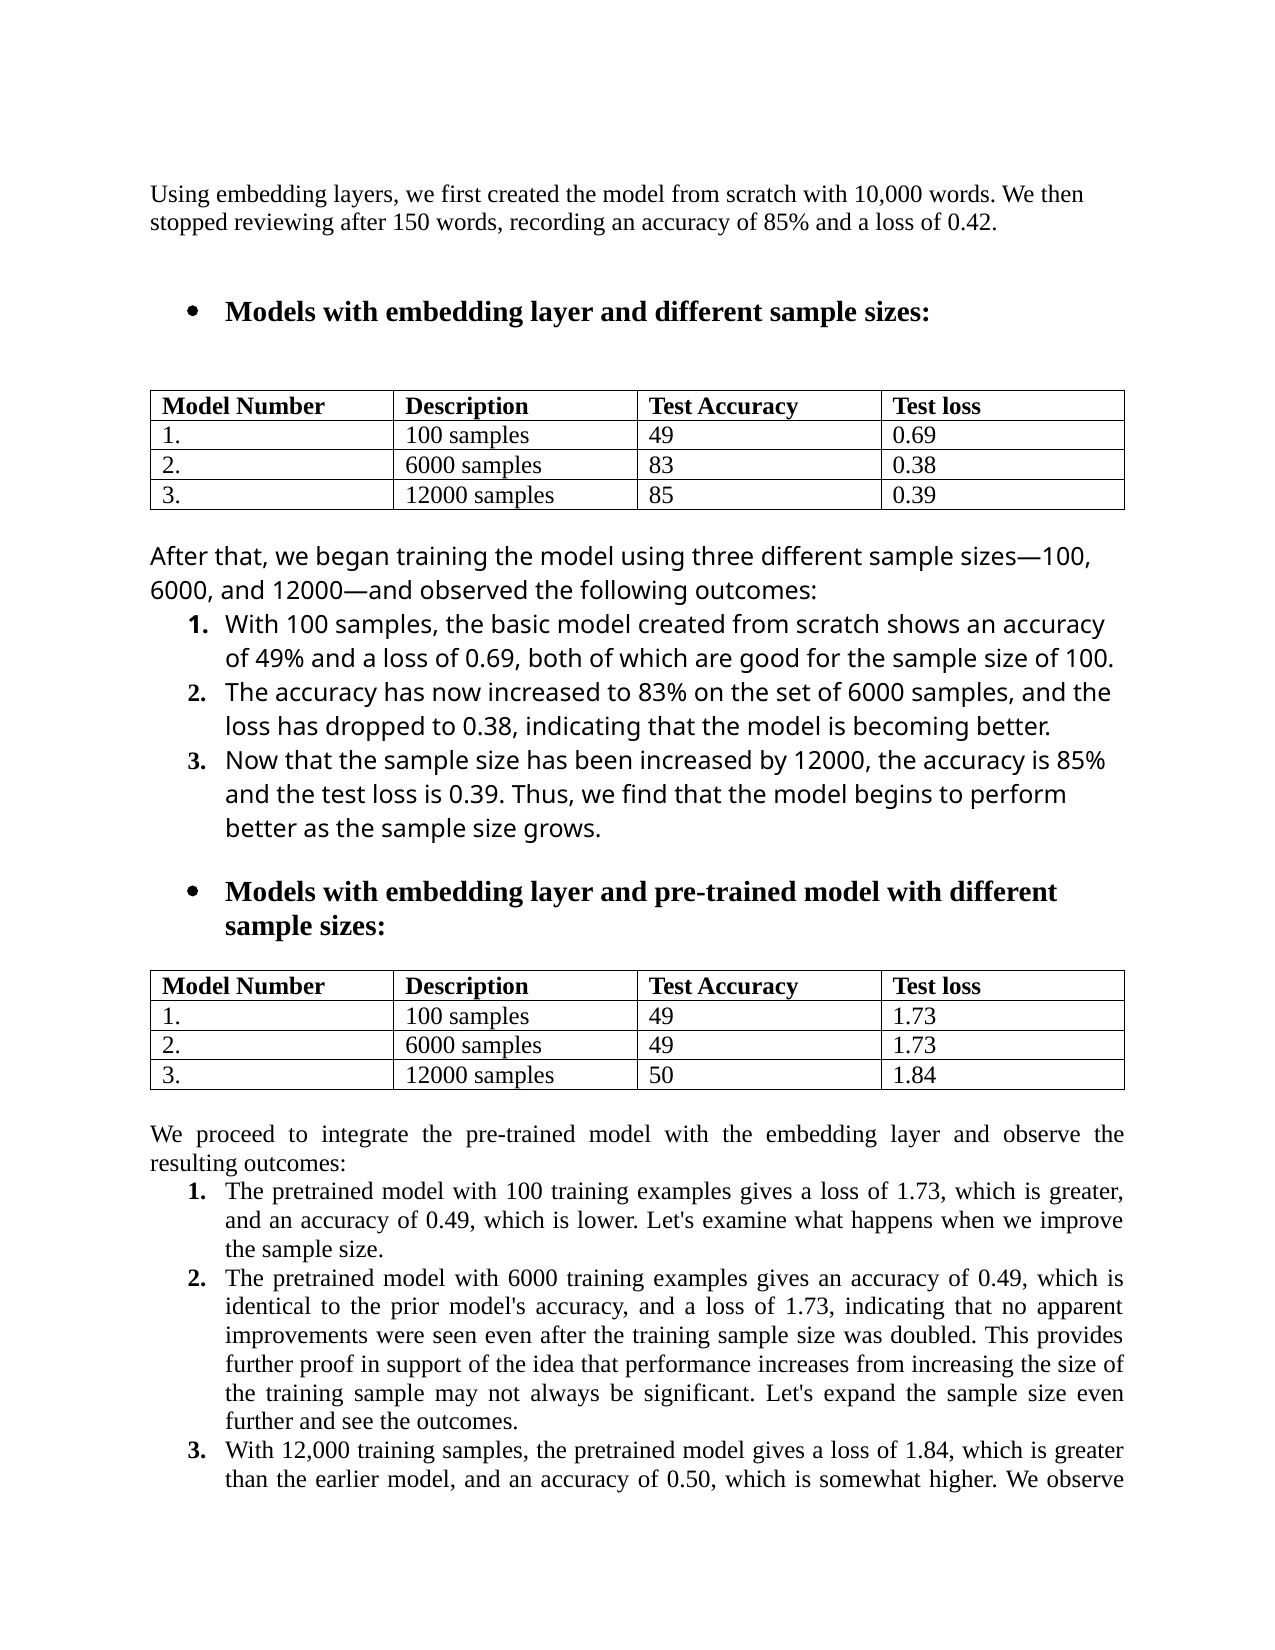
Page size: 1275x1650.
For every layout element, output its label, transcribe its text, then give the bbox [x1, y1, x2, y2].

table_cell 49 [638, 1001, 881, 1029]
table_cell 0.38 [882, 450, 1124, 479]
list With 100 samples, the basic model created from scratch shows an accuracy of 49% and a loss of 0.69, both of which are good for the sample size of 100. [187, 607, 1125, 675]
text Using embedding layers, we first created the model from scratch with 10,000 words. We then stopped reviewing after 150 words, recording an accuracy of 85% and a loss of 0.42. [150, 179, 1125, 236]
text After that, we began training the model using three different sample sizes—100, 6000, and 12000—and observed the following outcomes: [150, 539, 1125, 607]
table_cell 3. [151, 1060, 393, 1089]
table_cell 1.73 [882, 1001, 1124, 1029]
text We proceed to integrate the pre-trained model with the embedding layer and observe the resulting outcomes: [150, 1119, 1125, 1176]
table_header Test loss [882, 971, 1124, 1000]
table_header Description [394, 971, 637, 1000]
table_cell 1.84 [882, 1060, 1124, 1089]
table_header Model Number [151, 391, 393, 419]
table_header Test loss [882, 391, 1124, 419]
table_cell 0.39 [882, 480, 1124, 509]
list Models with embedding layer and pre-trained model with different sample sizes: [187, 874, 1125, 941]
table_header Model Number [151, 971, 393, 1000]
list Models with embedding layer and different sample sizes: [187, 294, 1125, 327]
table_header Description [394, 391, 637, 419]
table_cell 3. [151, 480, 393, 509]
table_cell 1.73 [882, 1031, 1124, 1059]
table_cell 2. [151, 450, 393, 479]
table_cell 49 [638, 421, 881, 449]
list The pretrained model with 6000 training examples gives an accuracy of 0.49, which is identical to the prior model's accuracy, and a loss of 1.73, indicating that no apparent improvements were seen even after the training sample size was doubled. This provides further proof in support of the idea that performance increases from increasing the size of the training sample may not always be significant. Let's expand the sample size even further and see the outcomes. [187, 1263, 1125, 1435]
table_cell 0.69 [882, 421, 1124, 449]
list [187, 1435, 1125, 1493]
table_cell 50 [638, 1060, 881, 1089]
table_cell 83 [638, 450, 881, 479]
table_cell 6000 samples [394, 1031, 637, 1059]
list The accuracy has now increased to 83% on the set of 6000 samples, and the loss has dropped to 0.38, indicating that the model is becoming better. [187, 675, 1125, 743]
table_cell 100 samples [394, 1001, 637, 1029]
table_header Test Accuracy [638, 391, 881, 419]
table_cell 1. [151, 421, 393, 449]
table_cell 49 [638, 1031, 881, 1059]
list Now that the sample size has been increased by 12000, the accuracy is 85% and the test loss is 0.39. Thus, we find that the model begins to perform better as the sample size grows. [187, 743, 1125, 845]
table_cell 2. [151, 1031, 393, 1059]
table_header Test Accuracy [638, 971, 881, 1000]
table_cell 85 [638, 480, 881, 509]
table_cell 12000 samples [394, 480, 637, 509]
table_cell 1. [151, 1001, 393, 1029]
table_cell 6000 samples [394, 450, 637, 479]
table_cell 12000 samples [394, 1060, 637, 1089]
table_cell 100 samples [394, 421, 637, 449]
list The pretrained model with 100 training examples gives a loss of 1.73, which is greater, and an accuracy of 0.49, which is lower. Let's examine what happens when we improve the sample size. [187, 1176, 1125, 1263]
